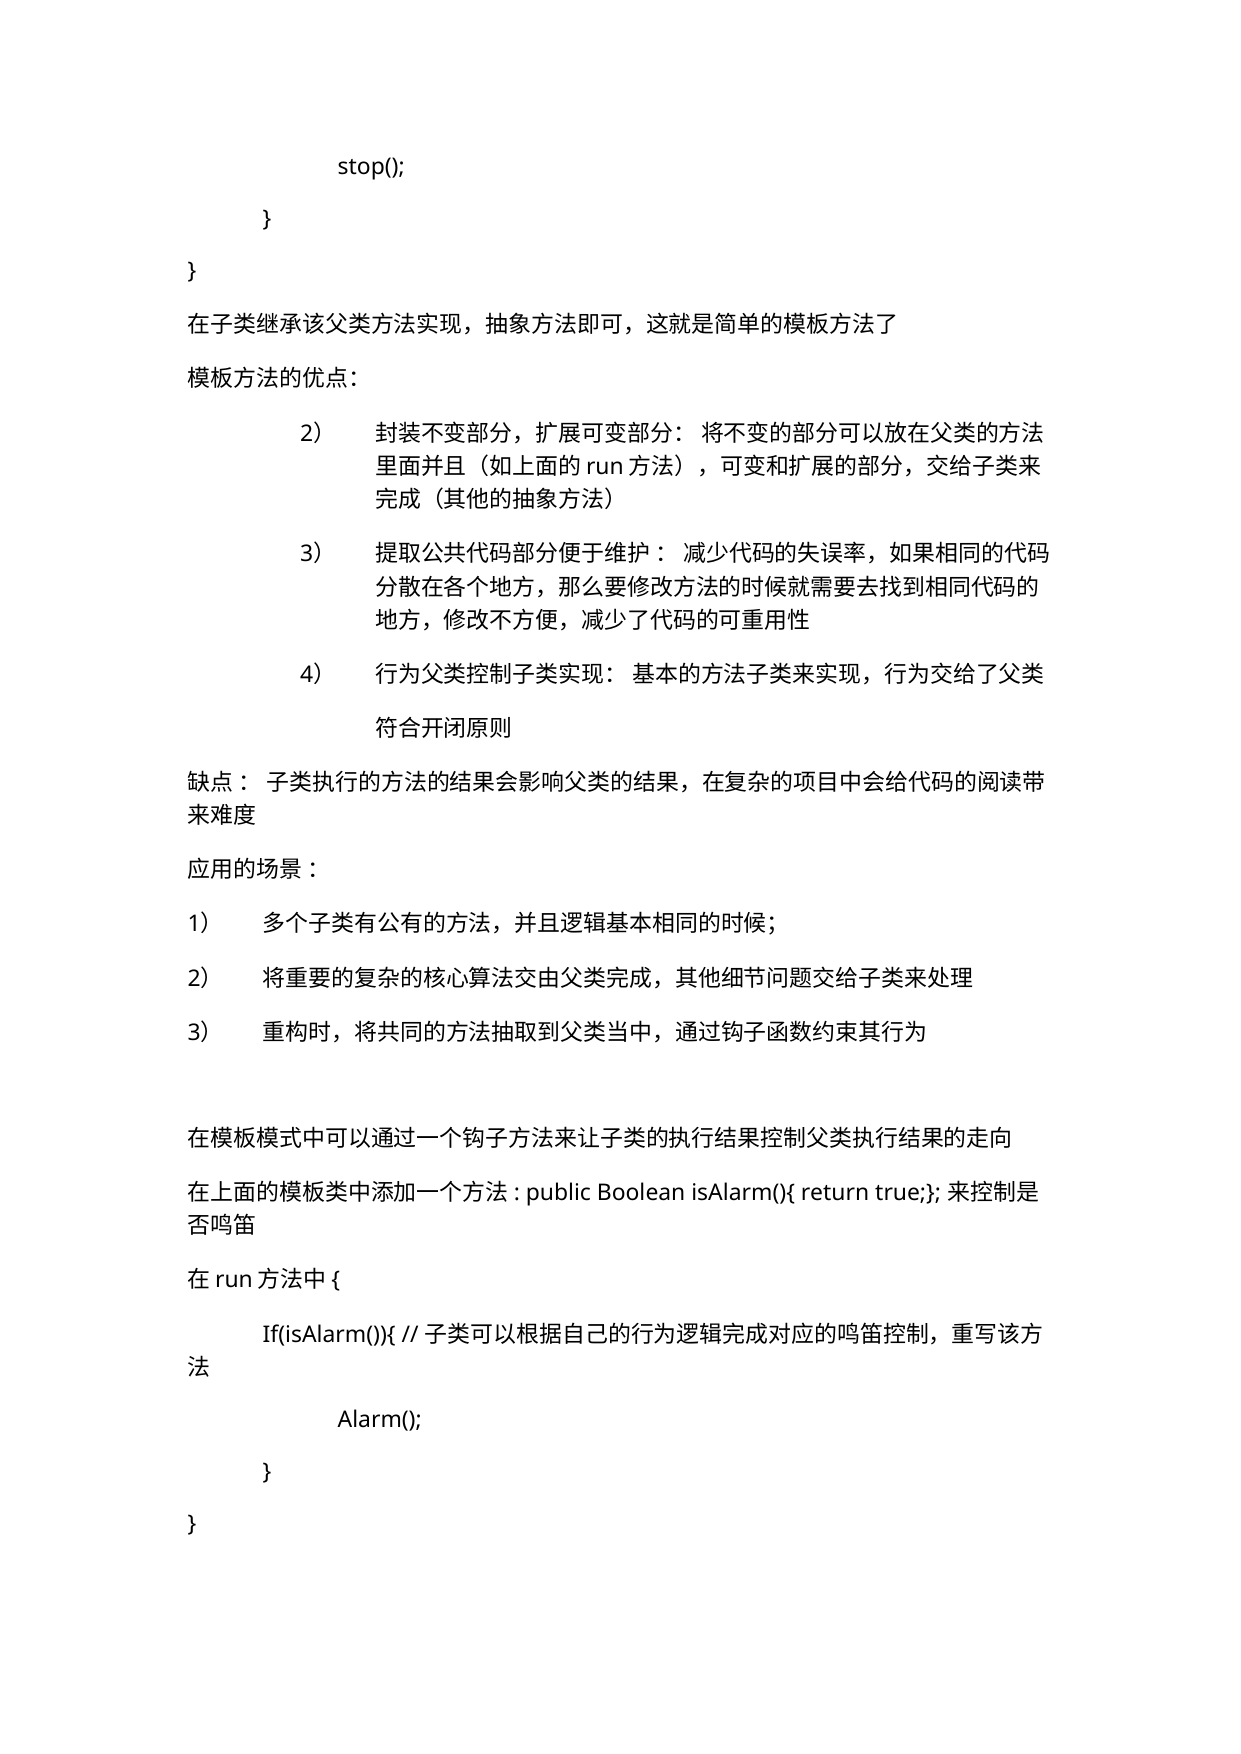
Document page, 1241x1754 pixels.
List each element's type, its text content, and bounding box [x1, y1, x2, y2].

text } [187, 1455, 1053, 1486]
list 行为父类控制子类实现： 基本的方法子类来实现，行为交给了父类 [300, 656, 1053, 689]
list 提取公共代码部分便于维护 ： 减少代码的失误率，如果相同的代码分散在各个地方，那么要修改方法的时候就需要去找到相同代码的地方，修改不方便，减少了代码的可重用性 [300, 535, 1053, 635]
list 将重要的复杂的核心算法交由父类完成，其他细节问题交给子类来处理 [187, 959, 1053, 993]
text 在子类继承该父类方法实现，抽象方法即可，这就是简单的模板方法了 [187, 306, 1053, 339]
list 重构时，将共同的方法抽取到父类当中，通过钩子函数约束其行为 [187, 1014, 1053, 1047]
list 封装不变部分，扩展可变部分： 将不变的部分可以放在父类的方法里面并且（如上面的run方法），可变和扩展的部分，交给子类来完成（其他的抽象方法） [300, 414, 1053, 514]
text } [187, 1507, 1053, 1538]
text Alarm(); [187, 1403, 1053, 1434]
list 多个子类有公有的方法，并且逻辑基本相同的时候； [187, 905, 1053, 939]
list 符合开闭原则 [375, 710, 1053, 743]
text 在run方法中 { [187, 1261, 1053, 1295]
text 在上面的模板类中添加一个方法 : public Boolean isAlarm(){ return true;}; 来控制是否鸣笛 [187, 1174, 1053, 1241]
text 缺点 ： 子类执行的方法的结果会影响父类的结果，在复杂的项目中会给代码的阅读带来难度 [187, 764, 1053, 830]
text 模板方法的优点： [187, 360, 1053, 393]
text 应用的场景 ： [187, 851, 1053, 884]
text If(isAlarm()){ // 子类可以根据自己的行为逻辑完成对应的鸣笛控制，重写该方法 [187, 1316, 1053, 1382]
text } [187, 202, 1053, 233]
text } [187, 254, 1053, 285]
text 在模板模式中可以通过一个钩子方法来让子类的执行结果控制父类执行结果的走向 [187, 1120, 1053, 1153]
text stop(); [187, 150, 1053, 181]
